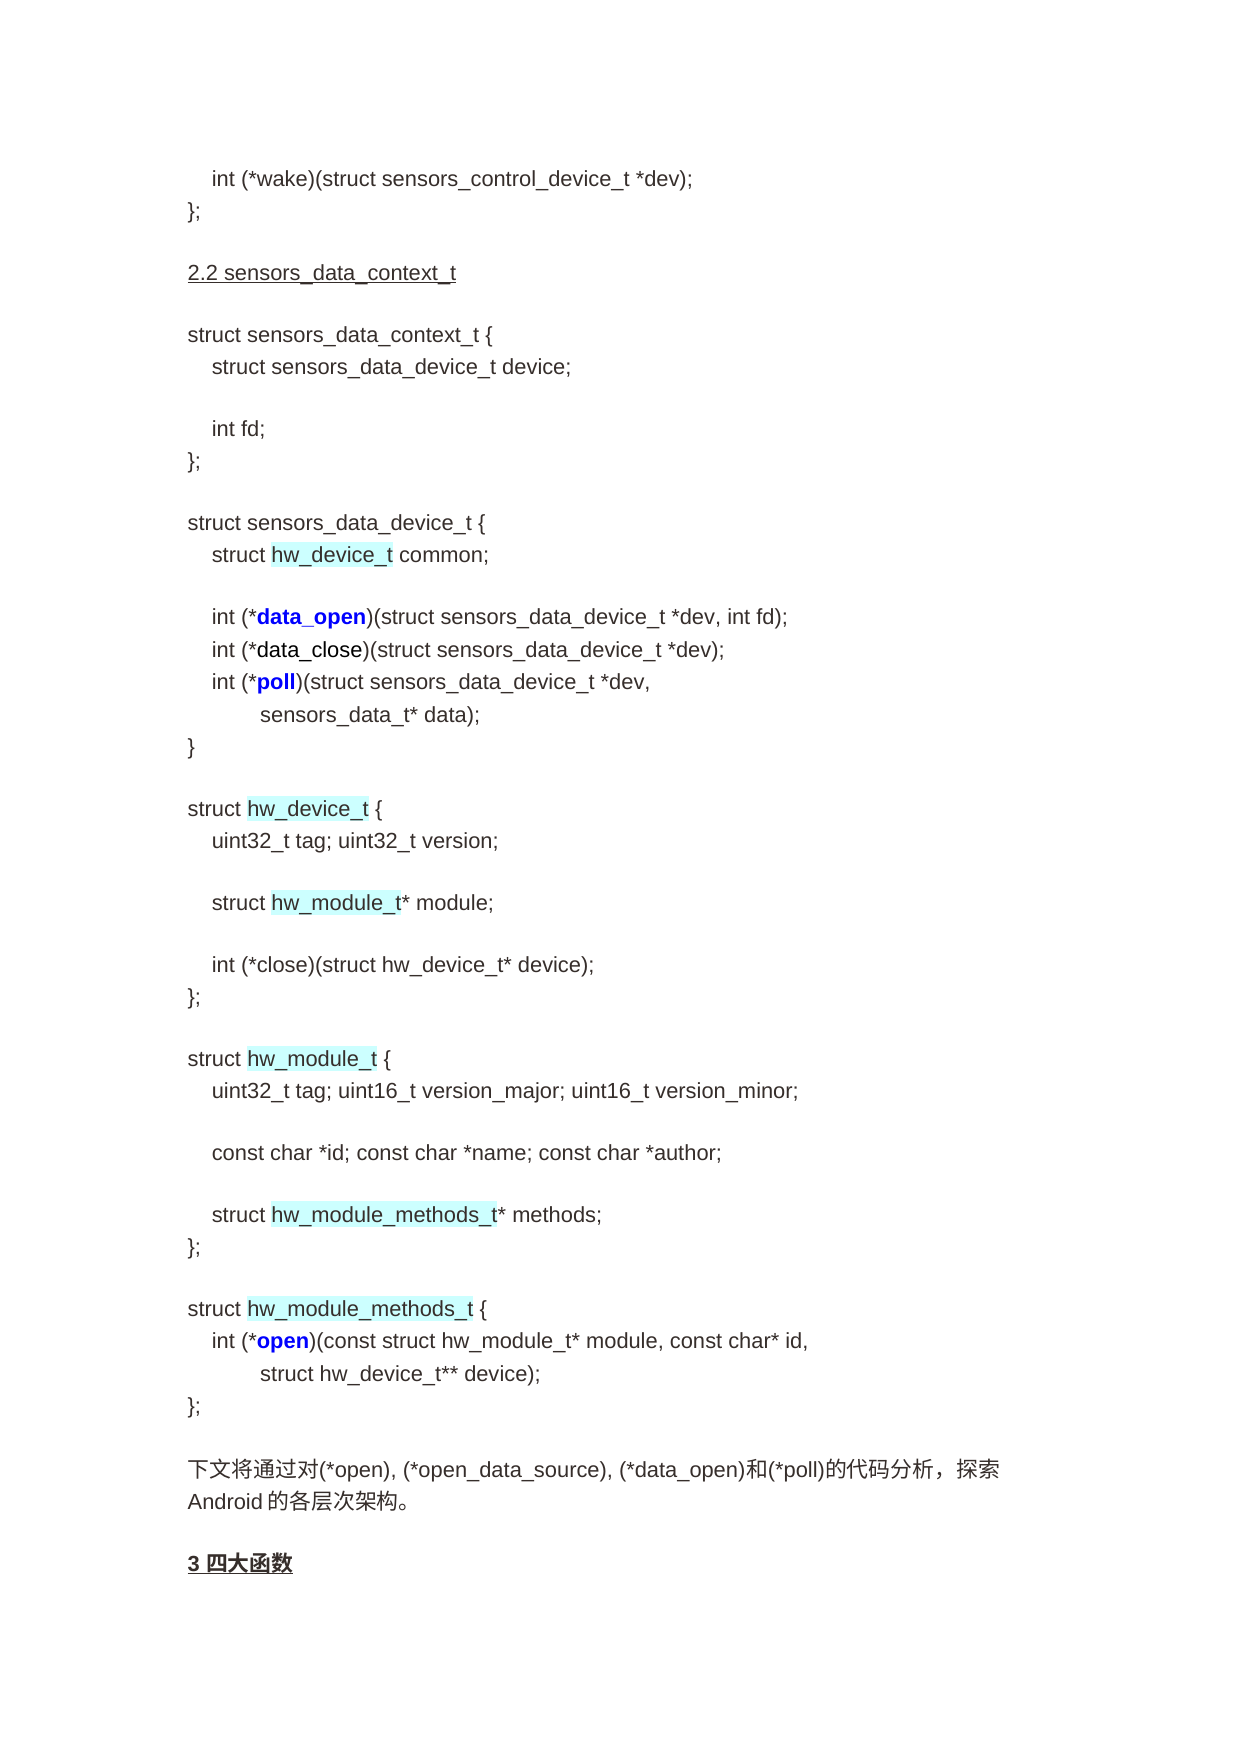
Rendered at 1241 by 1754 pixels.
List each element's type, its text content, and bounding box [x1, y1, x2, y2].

text struct sensors_data_device_t { struct hw_device_t common; [187, 506, 1053, 571]
text struct hw_module_methods_t { int (*open)(const struct hw_module_t* module, const char* id, struct hw_device_t** device); }; [187, 1292, 1053, 1422]
text const char *id; const char *name; const char *author; [187, 1136, 1053, 1169]
text int (*wake)(struct sensors_control_device_t *dev); }; [187, 162, 1053, 227]
text 2.2 sensors_data_context_t [187, 256, 1053, 289]
text int (*data_open)(struct sensors_data_device_t *dev, int fd); int (*data_close)(struct sensors_data_device_t *dev); int (*poll)(struct sensors_data_device_t *dev, sensors_data_t* data); } [187, 600, 1053, 763]
text struct hw_device_t { uint32_t tag; uint32_t version; [187, 792, 1053, 857]
text int (*close)(struct hw_device_t* device); }; [187, 948, 1053, 1013]
text struct hw_module_t { uint32_t tag; uint16_t version_major; uint16_t version_minor; [187, 1042, 1053, 1107]
text struct hw_module_methods_t* methods; }; [187, 1198, 1053, 1263]
text struct hw_module_t* module; [187, 886, 1053, 919]
text 3 四大函数 [187, 1545, 1053, 1578]
text struct sensors_data_context_t { struct sensors_data_device_t device; [187, 318, 1053, 383]
text 下文将通过对(*open), (*open_data_source), (*data_open)和(*poll)的代码分析，探索Android的各层次架构。 [187, 1451, 1053, 1516]
text int fd; }; [187, 412, 1053, 477]
